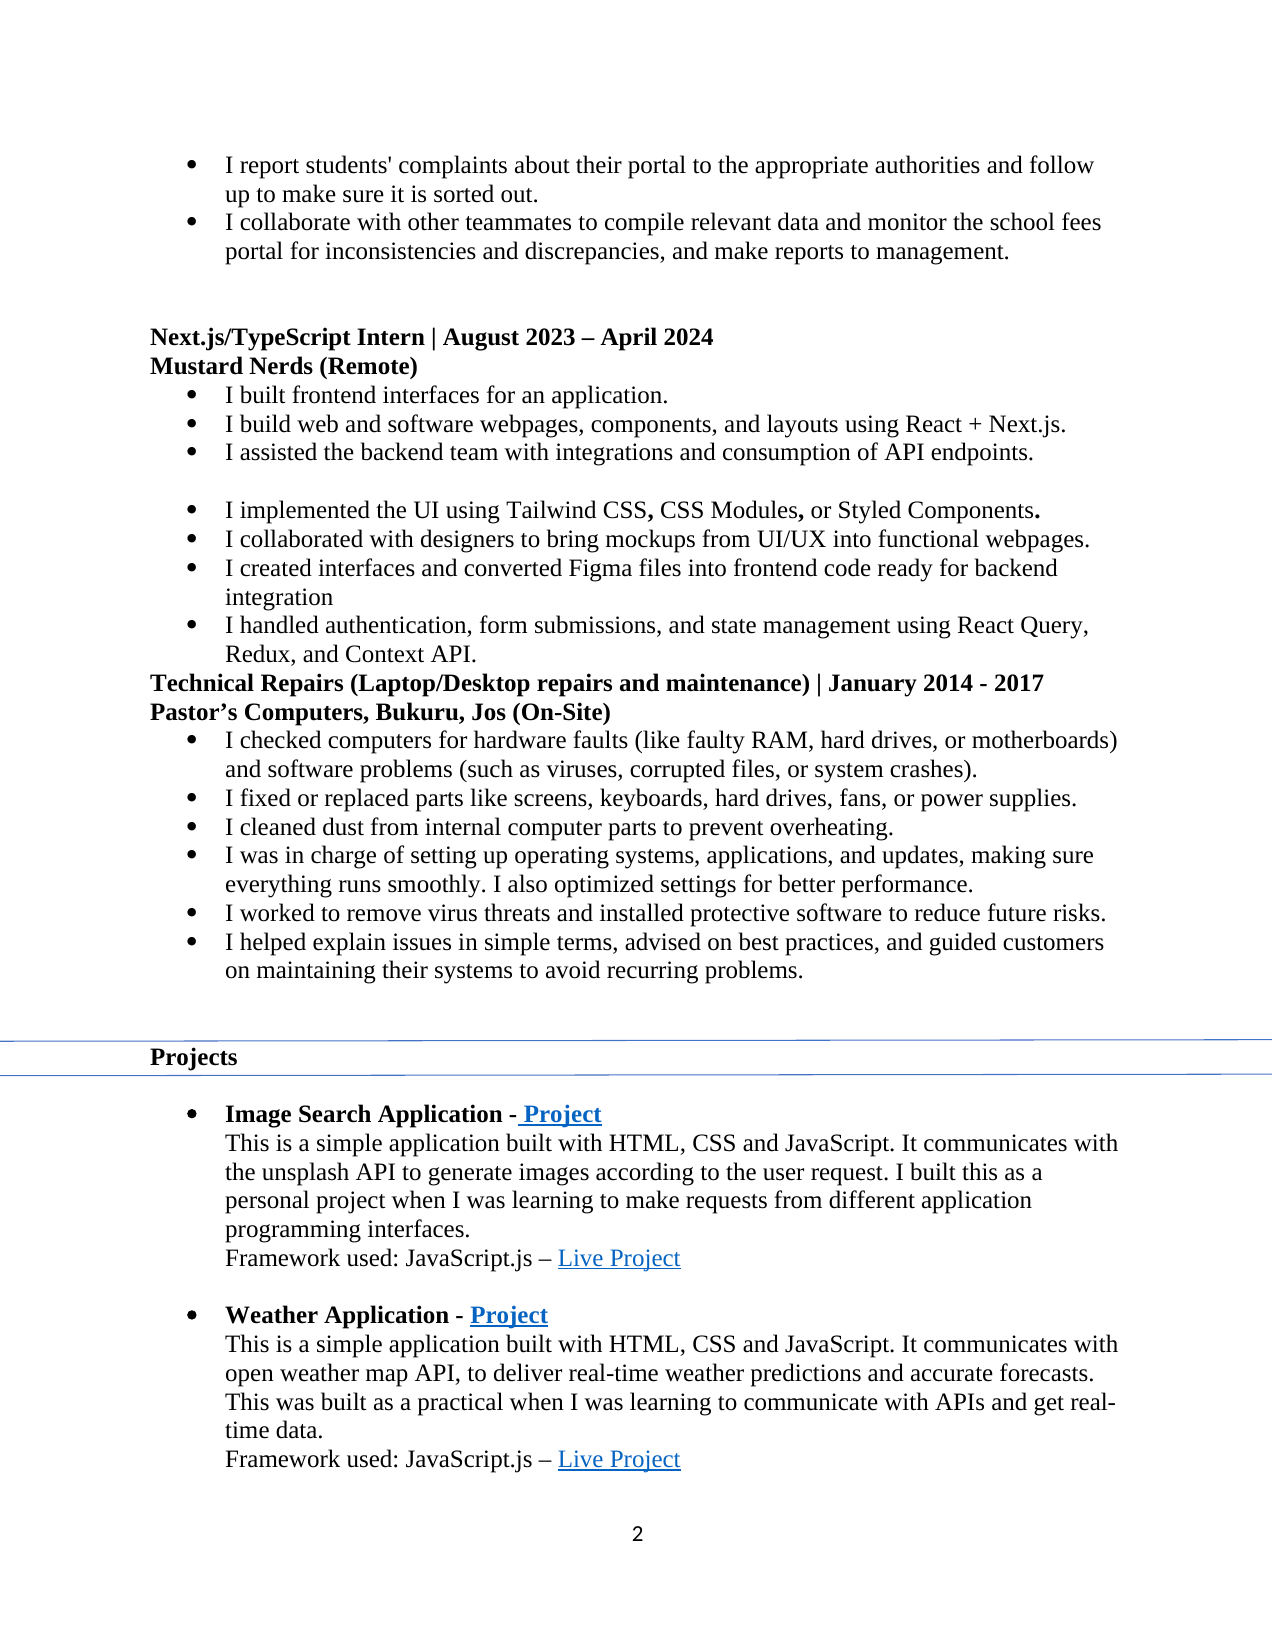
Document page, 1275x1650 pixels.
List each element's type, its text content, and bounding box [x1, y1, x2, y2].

text Technical Repairs (Laptop/Desktop repairs and maintenance) | January 2014 - 2017 [150, 668, 1125, 697]
list This is a simple application built with HTML, CSS and JavaScript. It communicates with the unsplash API to generate images according to the user request. I built this as a personal project when I was learning to make requests from different application programming interfaces. [225, 1128, 1125, 1243]
list I handled authentication, form submissions, and state management using React Query, Redux, and Context API. [187, 610, 1125, 668]
list I built frontend interfaces for an application. [187, 380, 1125, 409]
list I build web and software webpages, components, and layouts using React + Next.js. [187, 409, 1125, 437]
list I was in charge of setting up operating systems, applications, and updates, making sure everything runs smoothly. I also optimized settings for better performance. [187, 840, 1125, 898]
text Mustard Nerds (Remote) [150, 351, 1125, 380]
list Framework used: JavaScript.js – Live Project [225, 1243, 1125, 1272]
list I assisted the backend team with integrations and consumption of API endpoints. [187, 437, 1125, 466]
list I collaborate with other teammates to compile relevant data and monitor the school fees portal for inconsistencies and discrepancies, and make reports to management. [187, 207, 1125, 265]
list I fixed or replaced parts like screens, keyboards, hard drives, fans, or power supplies. [187, 783, 1125, 812]
text Pastor’s Computers, Bukuru, Jos (On-Site) [150, 697, 1125, 725]
list Image Search Application - Project [187, 1099, 1125, 1128]
list I checked computers for hardware faults (like faulty RAM, hard drives, or motherboards) and software problems (such as viruses, corrupted files, or system crashes). [187, 725, 1125, 783]
text Projects [150, 1042, 1125, 1070]
list I report students' complaints about their portal to the appropriate authorities and follow up to make sure it is sorted out. [187, 150, 1125, 207]
list I collaborated with designers to bring mockups from UI/UX into functional webpages. [187, 524, 1125, 553]
text Next.js/TypeScript Intern | August 2023 – April 2024 [150, 322, 1125, 351]
list I cleaned dust from internal computer parts to prevent overheating. [187, 812, 1125, 840]
list I worked to remove virus threats and installed protective software to reduce future risks. [187, 898, 1125, 927]
list This is a simple application built with HTML, CSS and JavaScript. It communicates with open weather map API, to deliver real-time weather predictions and accurate forecasts. This was built as a practical when I was learning to communicate with APIs and get real-time data. [225, 1329, 1125, 1444]
list Weather Application - Project [187, 1300, 1125, 1329]
list I implemented the UI using Tailwind CSS, CSS Modules, or Styled Components. [187, 495, 1125, 524]
list Framework used: JavaScript.js – Live Project [225, 1444, 1125, 1473]
list I helped explain issues in simple terms, advised on best practices, and guided customers on maintaining their systems to avoid recurring problems. [187, 927, 1125, 984]
list I created interfaces and converted Figma files into frontend code ready for backend integration [187, 553, 1125, 610]
